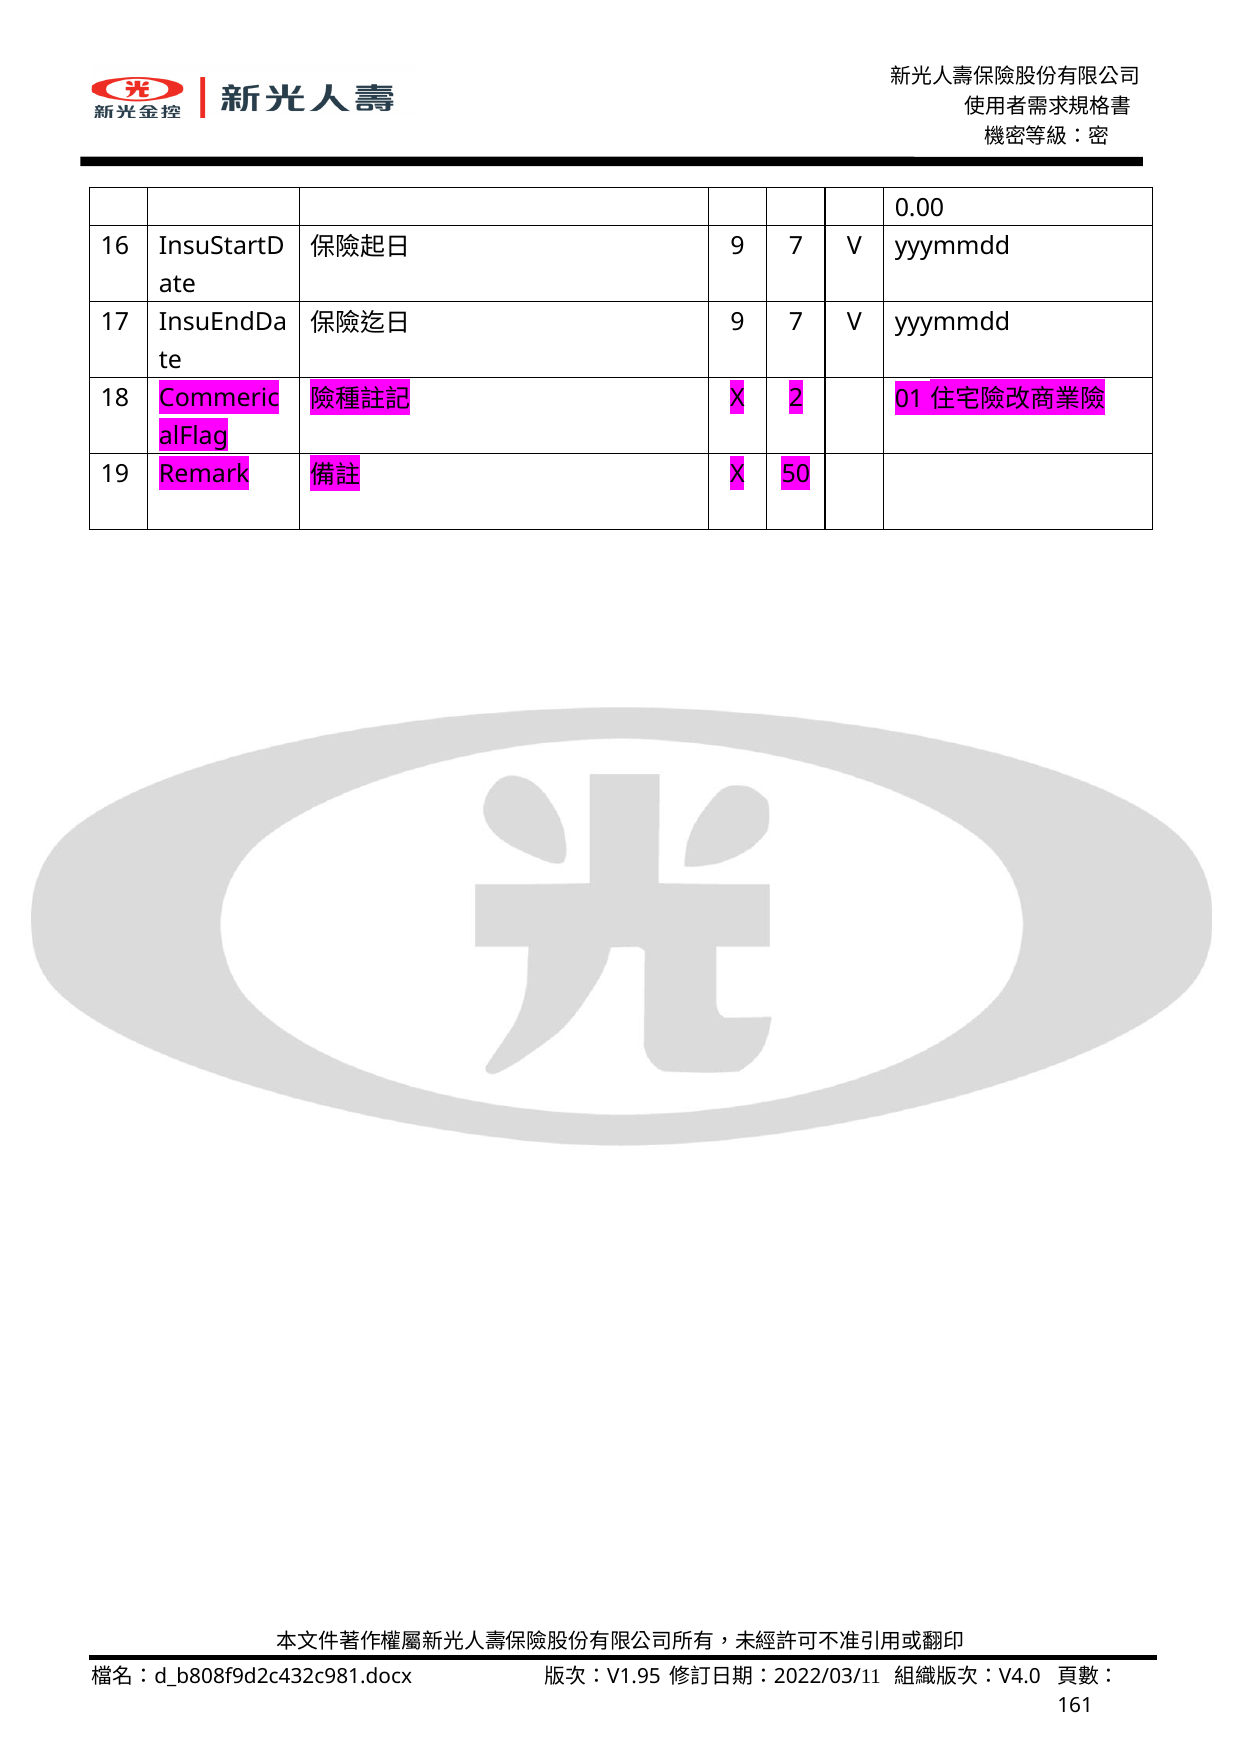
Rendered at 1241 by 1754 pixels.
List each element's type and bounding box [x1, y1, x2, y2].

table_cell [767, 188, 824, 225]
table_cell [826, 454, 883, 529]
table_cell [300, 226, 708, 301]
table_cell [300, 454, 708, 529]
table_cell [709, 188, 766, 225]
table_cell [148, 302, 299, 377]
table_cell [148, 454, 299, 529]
picture [91, 61, 417, 118]
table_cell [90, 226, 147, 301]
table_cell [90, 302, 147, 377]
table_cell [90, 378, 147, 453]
picture [25, 699, 1215, 1152]
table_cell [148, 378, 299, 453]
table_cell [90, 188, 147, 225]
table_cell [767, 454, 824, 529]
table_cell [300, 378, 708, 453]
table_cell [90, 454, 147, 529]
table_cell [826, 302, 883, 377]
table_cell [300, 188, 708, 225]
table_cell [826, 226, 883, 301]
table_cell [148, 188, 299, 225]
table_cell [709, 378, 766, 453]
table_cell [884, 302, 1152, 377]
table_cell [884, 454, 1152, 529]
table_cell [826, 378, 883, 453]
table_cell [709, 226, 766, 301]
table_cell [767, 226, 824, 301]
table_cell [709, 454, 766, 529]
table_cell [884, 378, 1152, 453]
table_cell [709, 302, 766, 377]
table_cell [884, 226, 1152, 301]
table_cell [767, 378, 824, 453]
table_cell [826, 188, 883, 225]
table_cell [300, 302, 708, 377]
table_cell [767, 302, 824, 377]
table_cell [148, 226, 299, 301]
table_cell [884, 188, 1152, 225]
